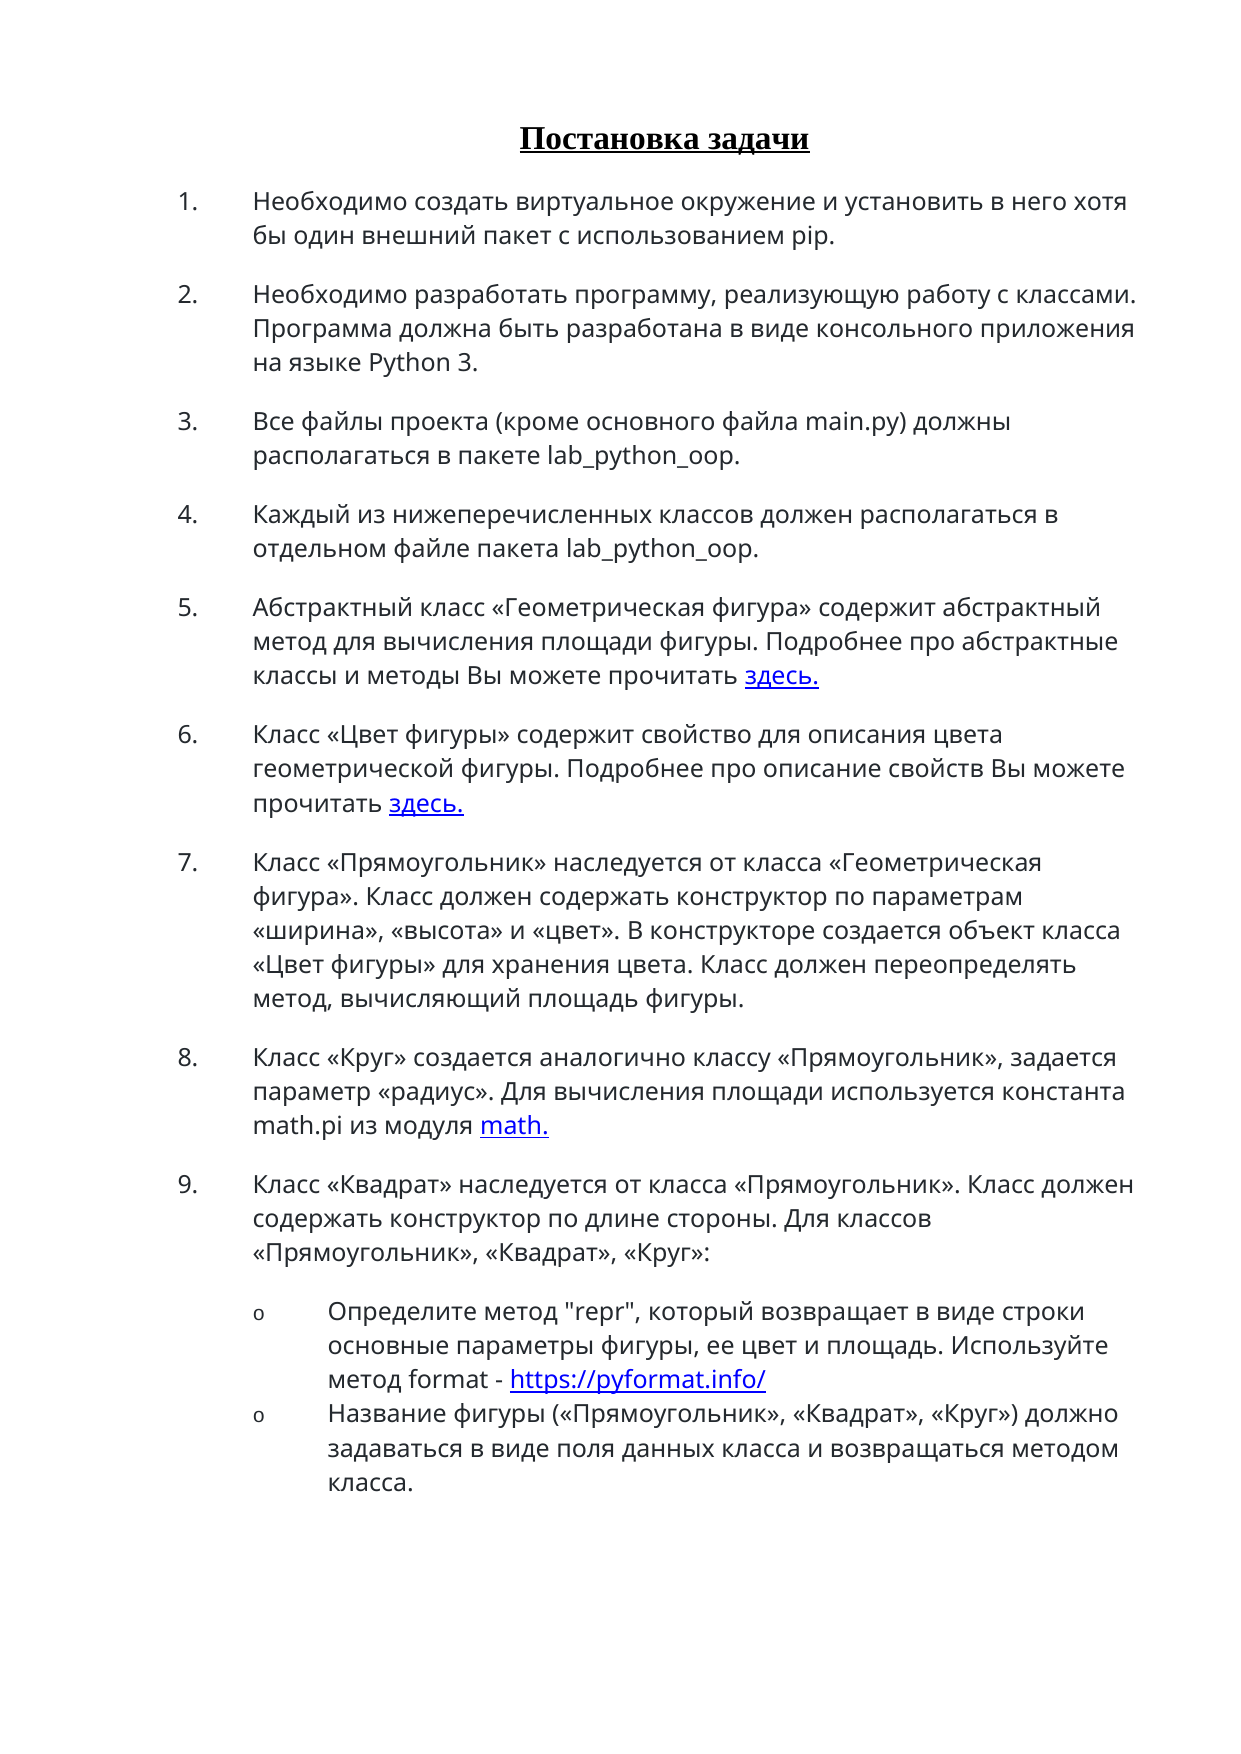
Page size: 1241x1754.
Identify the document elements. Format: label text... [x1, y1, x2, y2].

list Название фигуры («Прямоугольник», «Квадрат», «Круг») должно задаваться в виде поля данных класса и возвращаться методом класса. [252, 1396, 1152, 1498]
list Абстрактный класс «Геометрическая фигура» содержит абстрактный метод для вычисления площади фигуры. Подробнее про абстрактные классы и методы Вы можете прочитать здесь. [177, 590, 1152, 692]
list Класс «Круг» создается аналогично классу «Прямоугольник», задается параметр «радиус». Для вычисления площади используется константа math.pi из модуля math. [177, 1039, 1152, 1142]
list Класс «Цвет фигуры» содержит свойство для описания цвета геометрической фигуры. Подробнее про описание свойств Вы можете прочитать здесь. [177, 717, 1152, 819]
text Постановка задачи [177, 118, 1152, 156]
list Все файлы проекта (кроме основного файла main.py) должны располагаться в пакете lab_python_oop. [177, 404, 1152, 472]
list Необходимо разработать программу, реализующую работу с классами. Программа должна быть разработана в виде консольного приложения на языке Python 3. [177, 276, 1152, 379]
list Класс «Квадрат» наследуется от класса «Прямоугольник». Класс должен содержать конструктор по длине стороны. Для классов «Прямоугольник», «Квадрат», «Круг»: [177, 1167, 1152, 1269]
list Необходимо создать виртуальное окружение и установить в него хотя бы один внешний пакет с использованием pip. [177, 183, 1152, 251]
list Класс «Прямоугольник» наследуется от класса «Геометрическая фигура». Класс должен содержать конструктор по параметрам «ширина», «высота» и «цвет». В конструкторе создается объект класса «Цвет фигуры» для хранения цвета. Класс должен переопределять метод, вычисляющий площадь фигуры. [177, 844, 1152, 1014]
list Каждый из нижеперечисленных классов должен располагаться в отдельном файле пакета lab_python_oop. [177, 497, 1152, 565]
list Определите метод "repr", который возвращает в виде строки основные параметры фигуры, ее цвет и площадь. Используйте метод format - https://pyformat.info/ [252, 1294, 1152, 1396]
